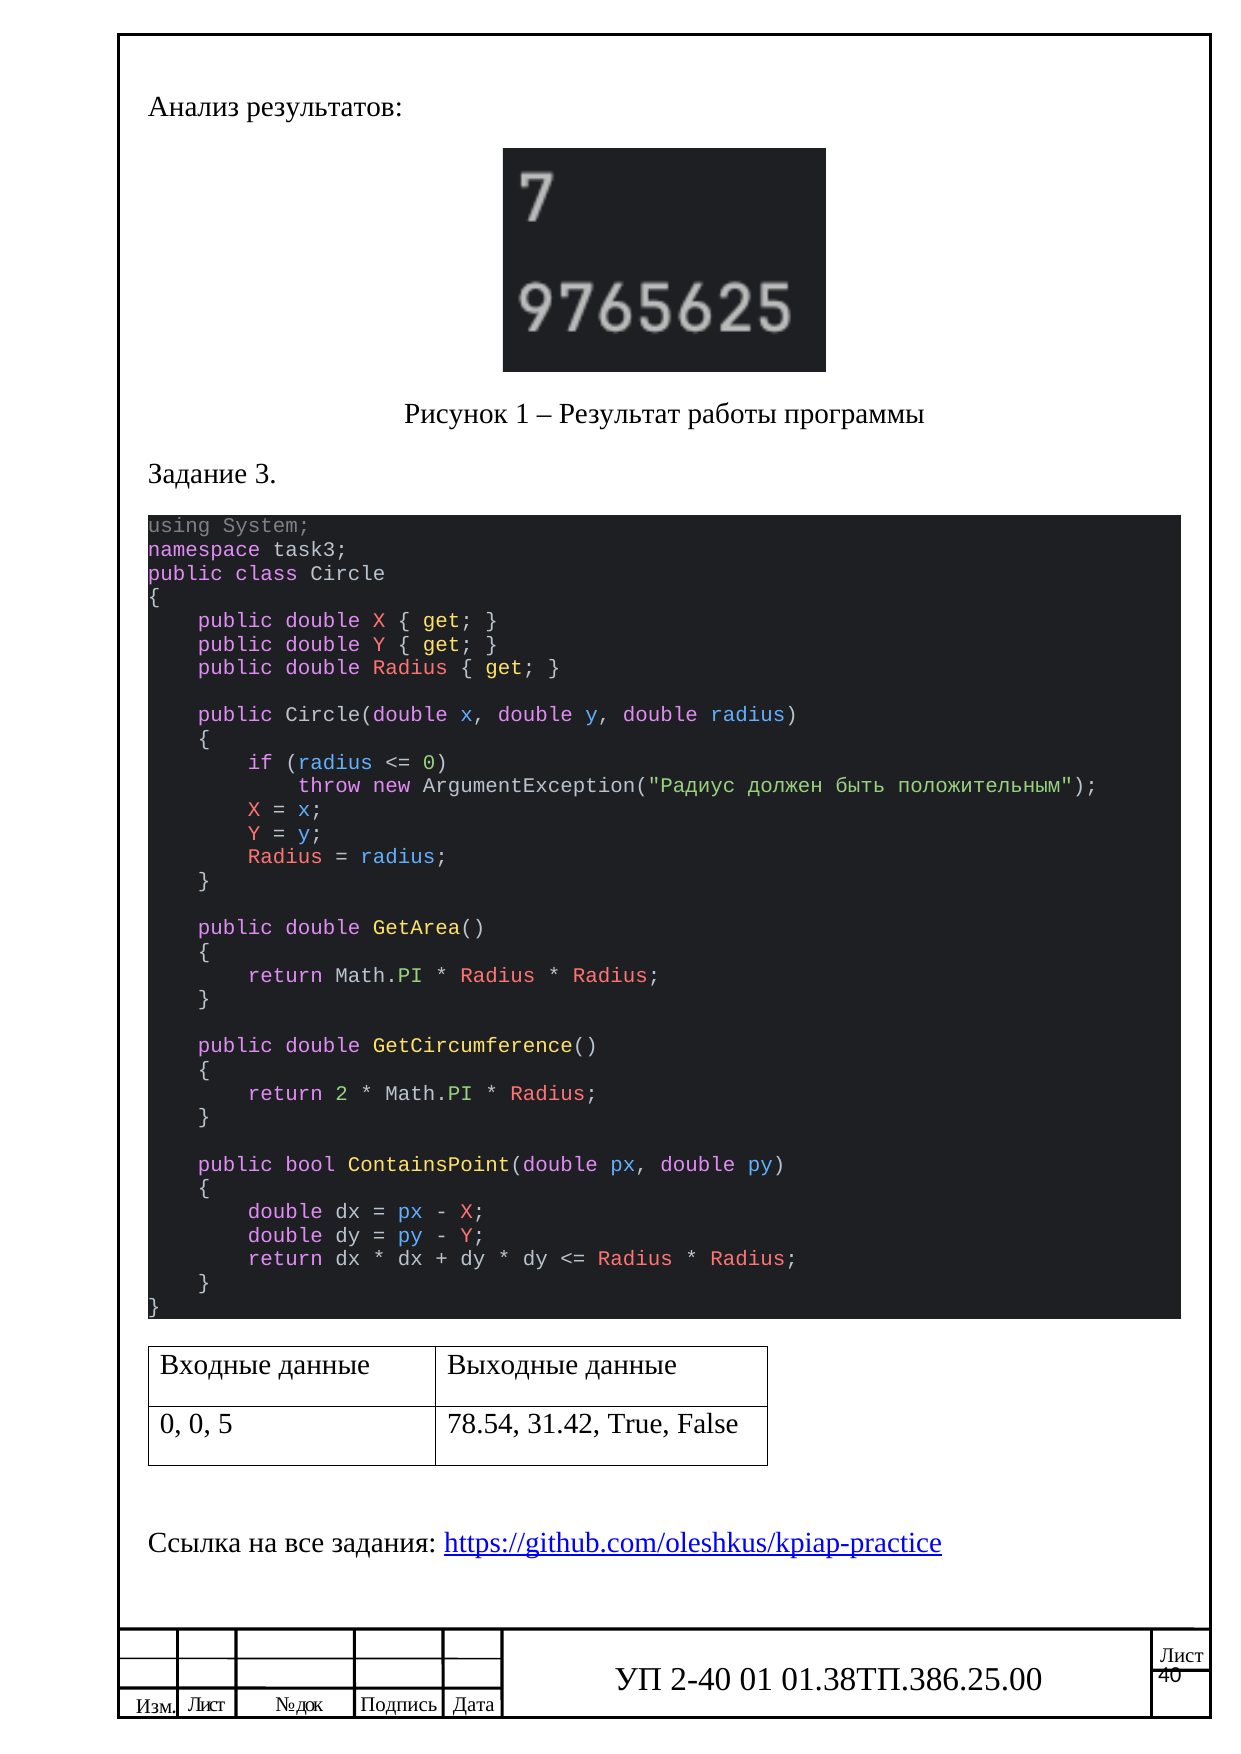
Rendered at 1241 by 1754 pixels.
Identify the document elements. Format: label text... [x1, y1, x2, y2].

text Задание 3. [148, 456, 1181, 489]
text using System; namespace task3; public class Circle { public double X { get; } public double Y { get; } public double Radius { get; } public Circle(double x, double y, double radius) { if (radius <= 0) throw new ArgumentException("Радиус должен быть положительным"); X = x; Y = y; Radius = radius; } public double GetArea() { return Math.PI * Radius * Radius; } public double GetCircumference() { return 2 * Math.PI * Radius; } public bool ContainsPoint(double px, double py) { double dx = px - X; double dy = py - Y; return dx * dx + dy * dy <= Radius * Radius; } } [148, 515, 1181, 1319]
table_header Выходные данные [436, 1347, 767, 1406]
picture [502, 148, 826, 372]
table_cell 78.54, 31.42, True, False [436, 1407, 767, 1465]
table_cell 0, 0, 5 [149, 1407, 435, 1465]
text Рисунок 1 – Результат работы программы [148, 397, 1181, 430]
table_header Входные данные [149, 1347, 435, 1406]
text Анализ результатов: [148, 89, 1181, 122]
text Ссылка на все задания: https://github.com/oleshkus/kpiap-practice [148, 1525, 1181, 1559]
